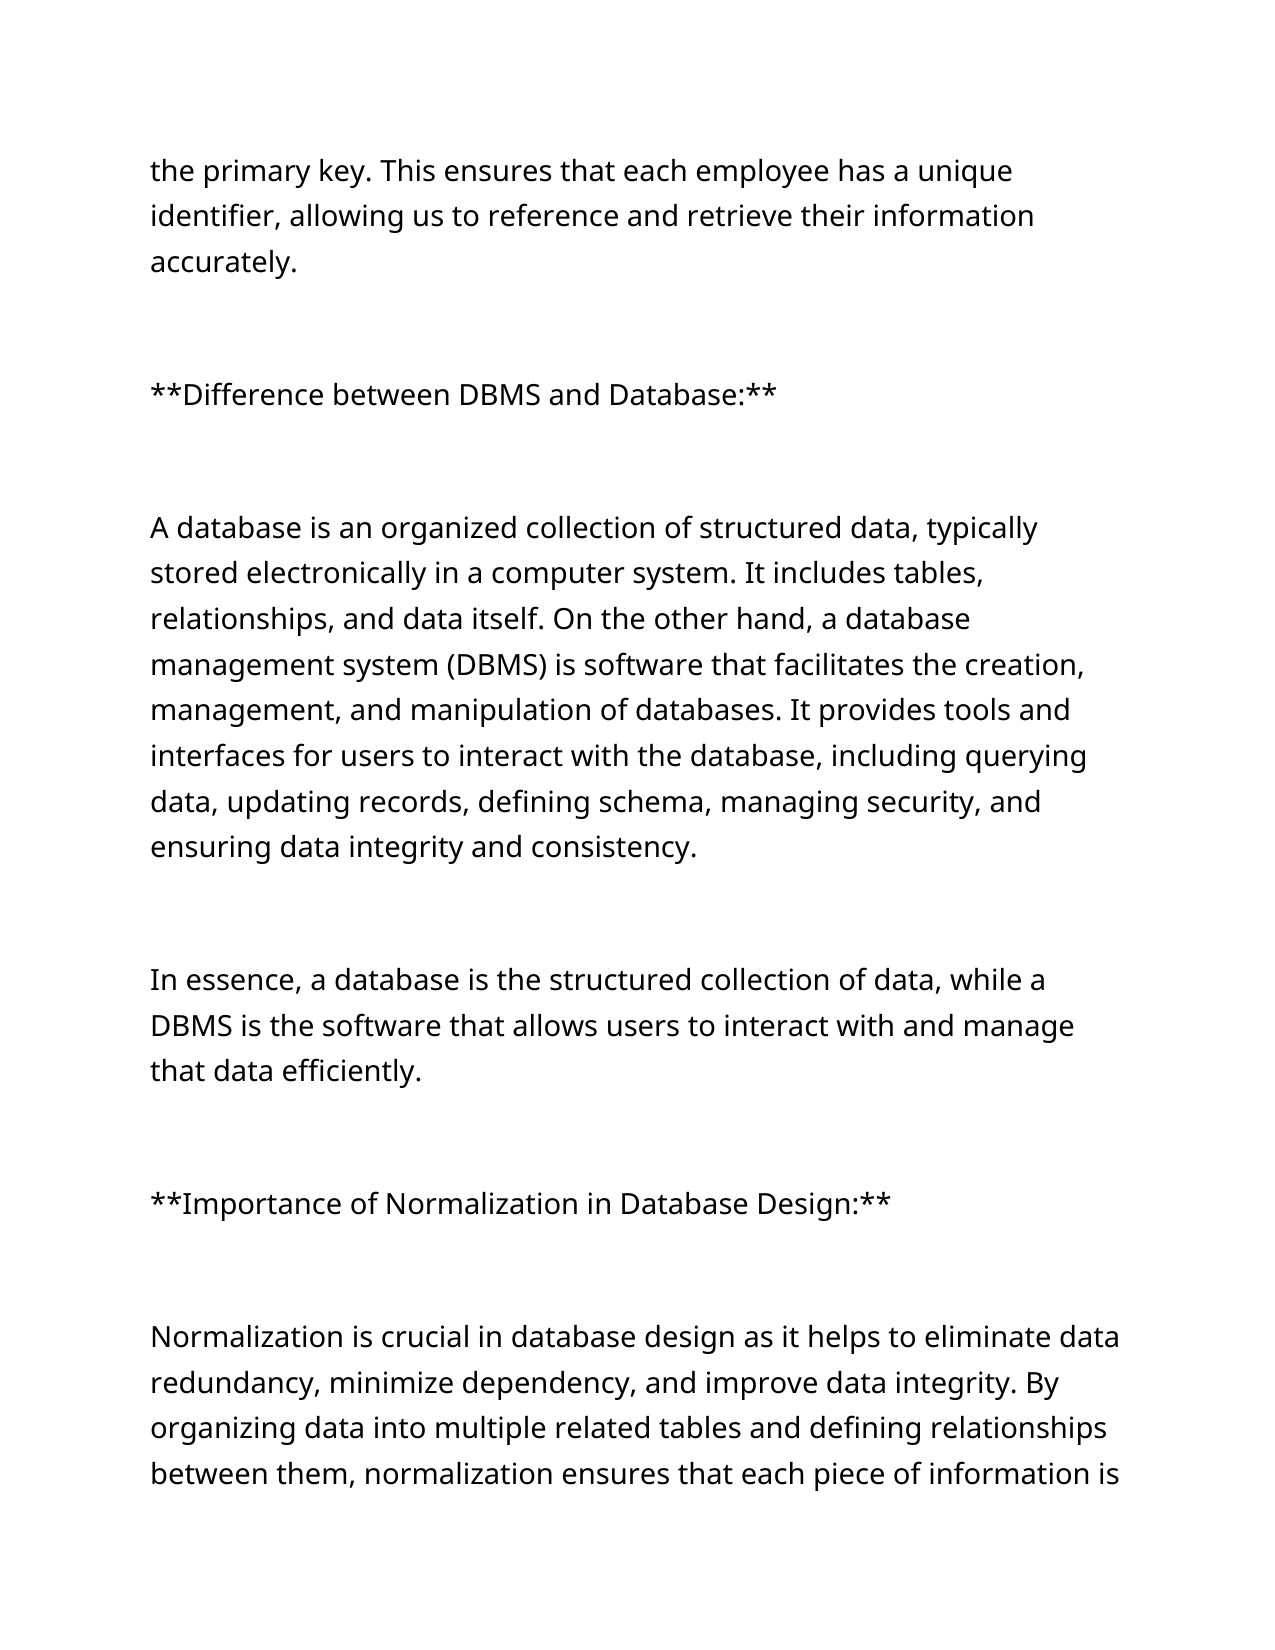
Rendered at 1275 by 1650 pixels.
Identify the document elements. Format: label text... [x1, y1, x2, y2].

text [150, 150, 1125, 281]
text **Difference between DBMS and Database:** [150, 374, 1125, 414]
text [150, 1316, 1125, 1493]
text In essence, a database is the structured collection of data, while a DBMS is the software that allows users to interact with and manage that data efficiently. [150, 959, 1125, 1090]
text A database is an organized collection of structured data, typically stored electronically in a computer system. It includes tables, relationships, and data itself. On the other hand, a database management system (DBMS) is software that facilitates the creation, management, and manipulation of databases. It provides tools and interfaces for users to interact with the database, including querying data, updating records, defining schema, managing security, and ensuring data integrity and consistency. [150, 507, 1125, 866]
text **Importance of Normalization in Database Design:** [150, 1183, 1125, 1223]
